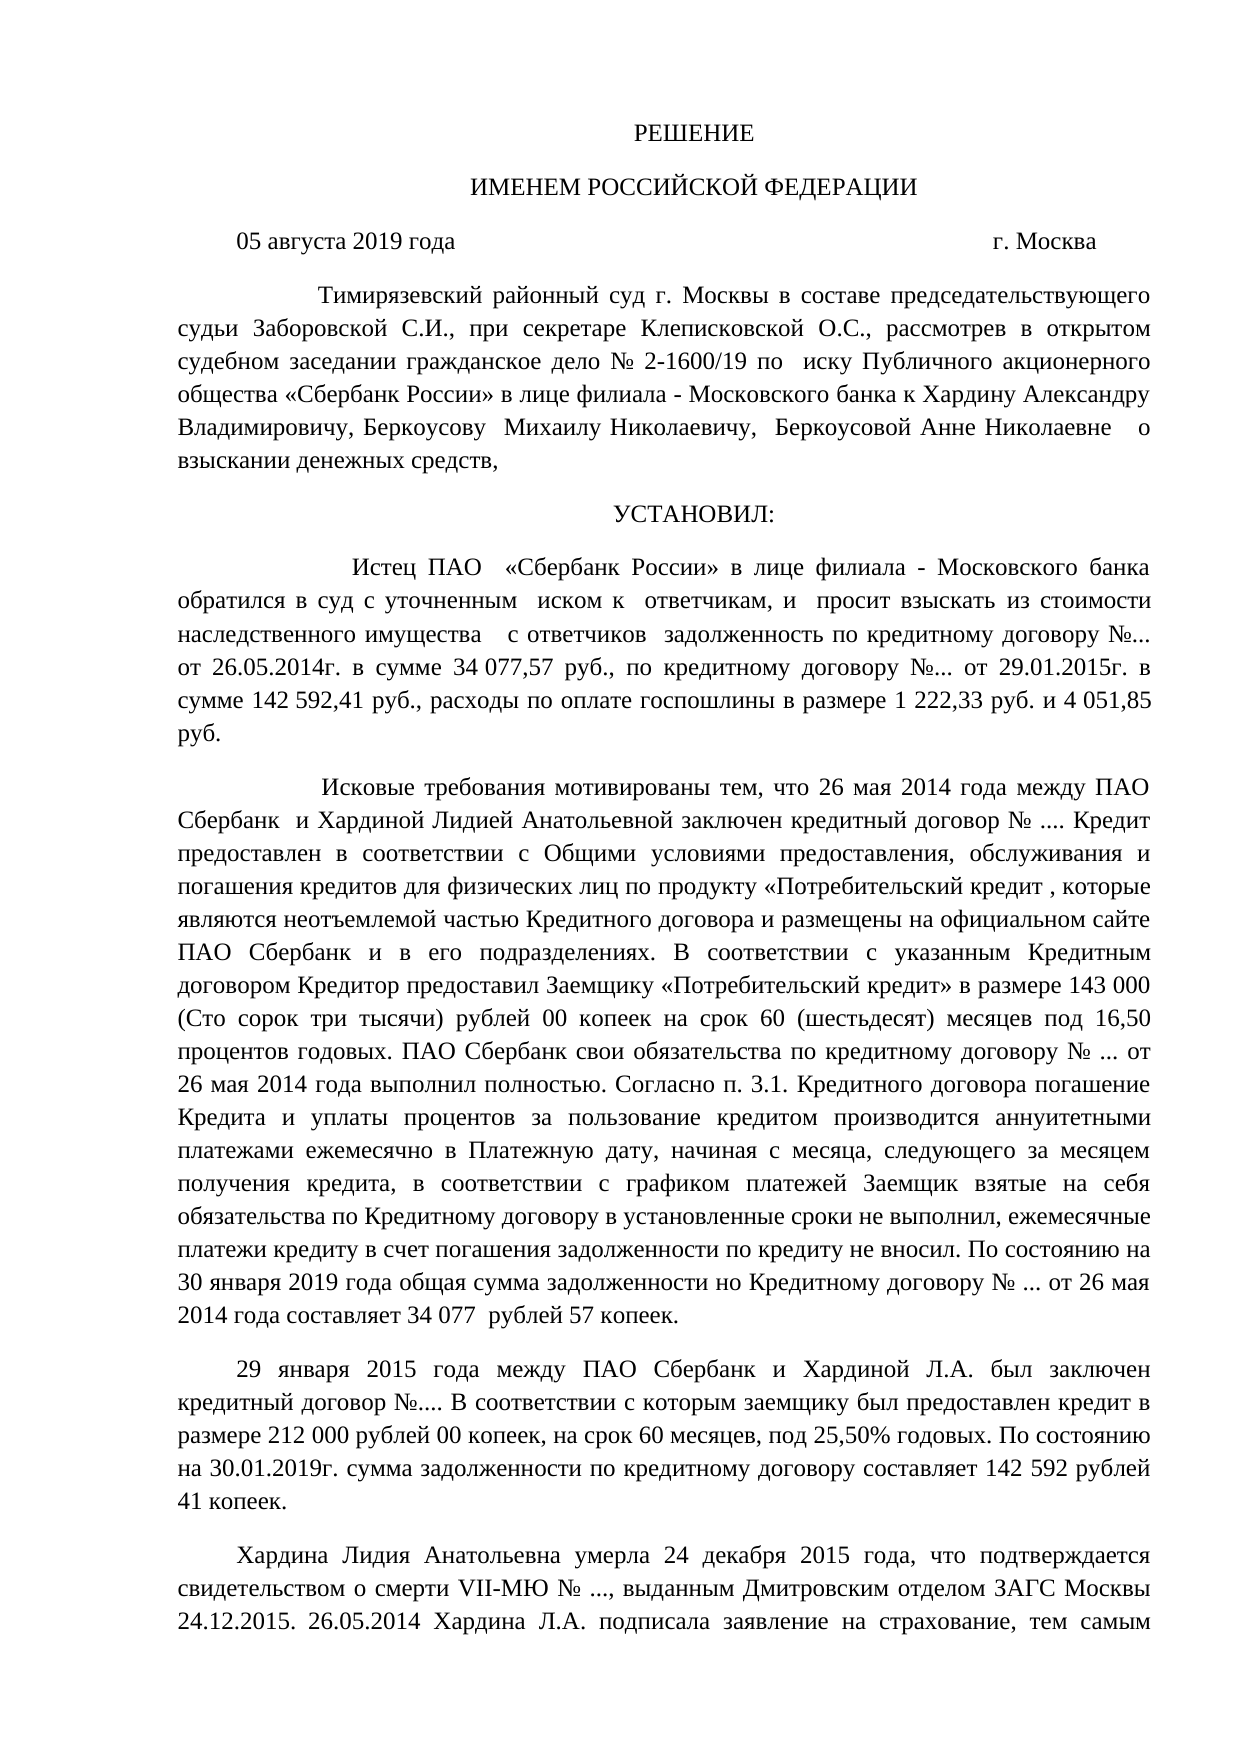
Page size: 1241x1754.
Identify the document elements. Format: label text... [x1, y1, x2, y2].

text Исковые требования мотивированы тем, что 26 мая 2014 года между ПАО Сбербанк и Хардиной Лидией Анатольевной заключен кредитный договор № .... Кредит предоставлен в соответствии с Общими условиями предоставления, обслуживания и погашения кредитов для физических лиц по продукту «Потребительский кредит , которые являются неотъемлемой частью Кредитного договора и размещены на официальном сайте ПАО Сбербанк и в его подразделениях. В соответствии с указанным Кредитным договором Кредитор предоставил Заемщику «Потребительский кредит» в размере 143 000 (Сто сорок три тысячи) рублей 00 копеек на срок 60 (шестьдесят) месяцев под 16,50 процентов годовых. ПАО Сбербанк свои обязательства по кредитному договору № ... от 26 мая 2014 года выполнил полностью. Согласно п. 3.1. Кредитного договора погашение Кредита и уплаты процентов за пользование кредитом производится аннуитетными платежами ежемесячно в Платежную дату, начиная с месяца, следующего за месяцем получения кредита, в соответствии с графиком платежей Заемщик взятые на себя обязательства по Кредитному договору в установленные сроки не выполнил, ежемесячные платежи кредиту в счет погашения задолженности по кредиту не вносил. По состоянию на 30 января 2019 года общая сумма задолженности но Кредитному договору № ... от 26 мая 2014 года составляет 34 077 рублей 57 копеек. [177, 772, 1152, 1329]
text РЕШЕНИЕ [177, 118, 1152, 147]
text ИМЕНЕМ РОССИЙСКОЙ ФЕДЕРАЦИИ [177, 172, 1152, 201]
text 29 января 2015 года между ПАО Сбербанк и Хардиной Л.А. был заключен кредитный договор №.... В соответствии с которым заемщику был предоставлен кредит в размере 212 000 рублей 00 копеек, на срок 60 месяцев, под 25,50% годовых. По состоянию на 30.01.2019г. сумма задолженности по кредитному договору составляет 142 592 рублей 41 копеек. [177, 1354, 1152, 1515]
text 05 августа 2019 года г. Москва [177, 226, 1152, 254]
text Тимирязевский районный суд г. Москвы в составе председательствующего судьи Заборовской С.И., при секретаре Клеписковской О.С., рассмотрев в открытом судебном заседании гражданское дело № 2-1600/19 по иску Публичного акционерного общества «Сбербанк России» в лице филиала - Московского банка к Хардину Александру Владимировичу, Беркоусову Михаилу Николаевичу, Беркоусовой Анне Николаевне о взыскании денежных средств, [177, 280, 1152, 473]
text Истец ПАО «Сбербанк России» в лице филиала - Московского банка обратился в суд с уточненным иском к ответчикам, и просит взыскать из стоимости наследственного имущества с ответчиков задолженность по кредитному договору №... от 26.05.2014г. в сумме 34 077,57 руб., по кредитному договору №... от 29.01.2015г. в сумме 142 592,41 руб., расходы по оплате госпошлины в размере 1 222,33 руб. и 4 051,85 руб. [177, 552, 1152, 747]
text УСТАНОВИЛ: [177, 499, 1152, 527]
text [177, 1540, 1152, 1635]
